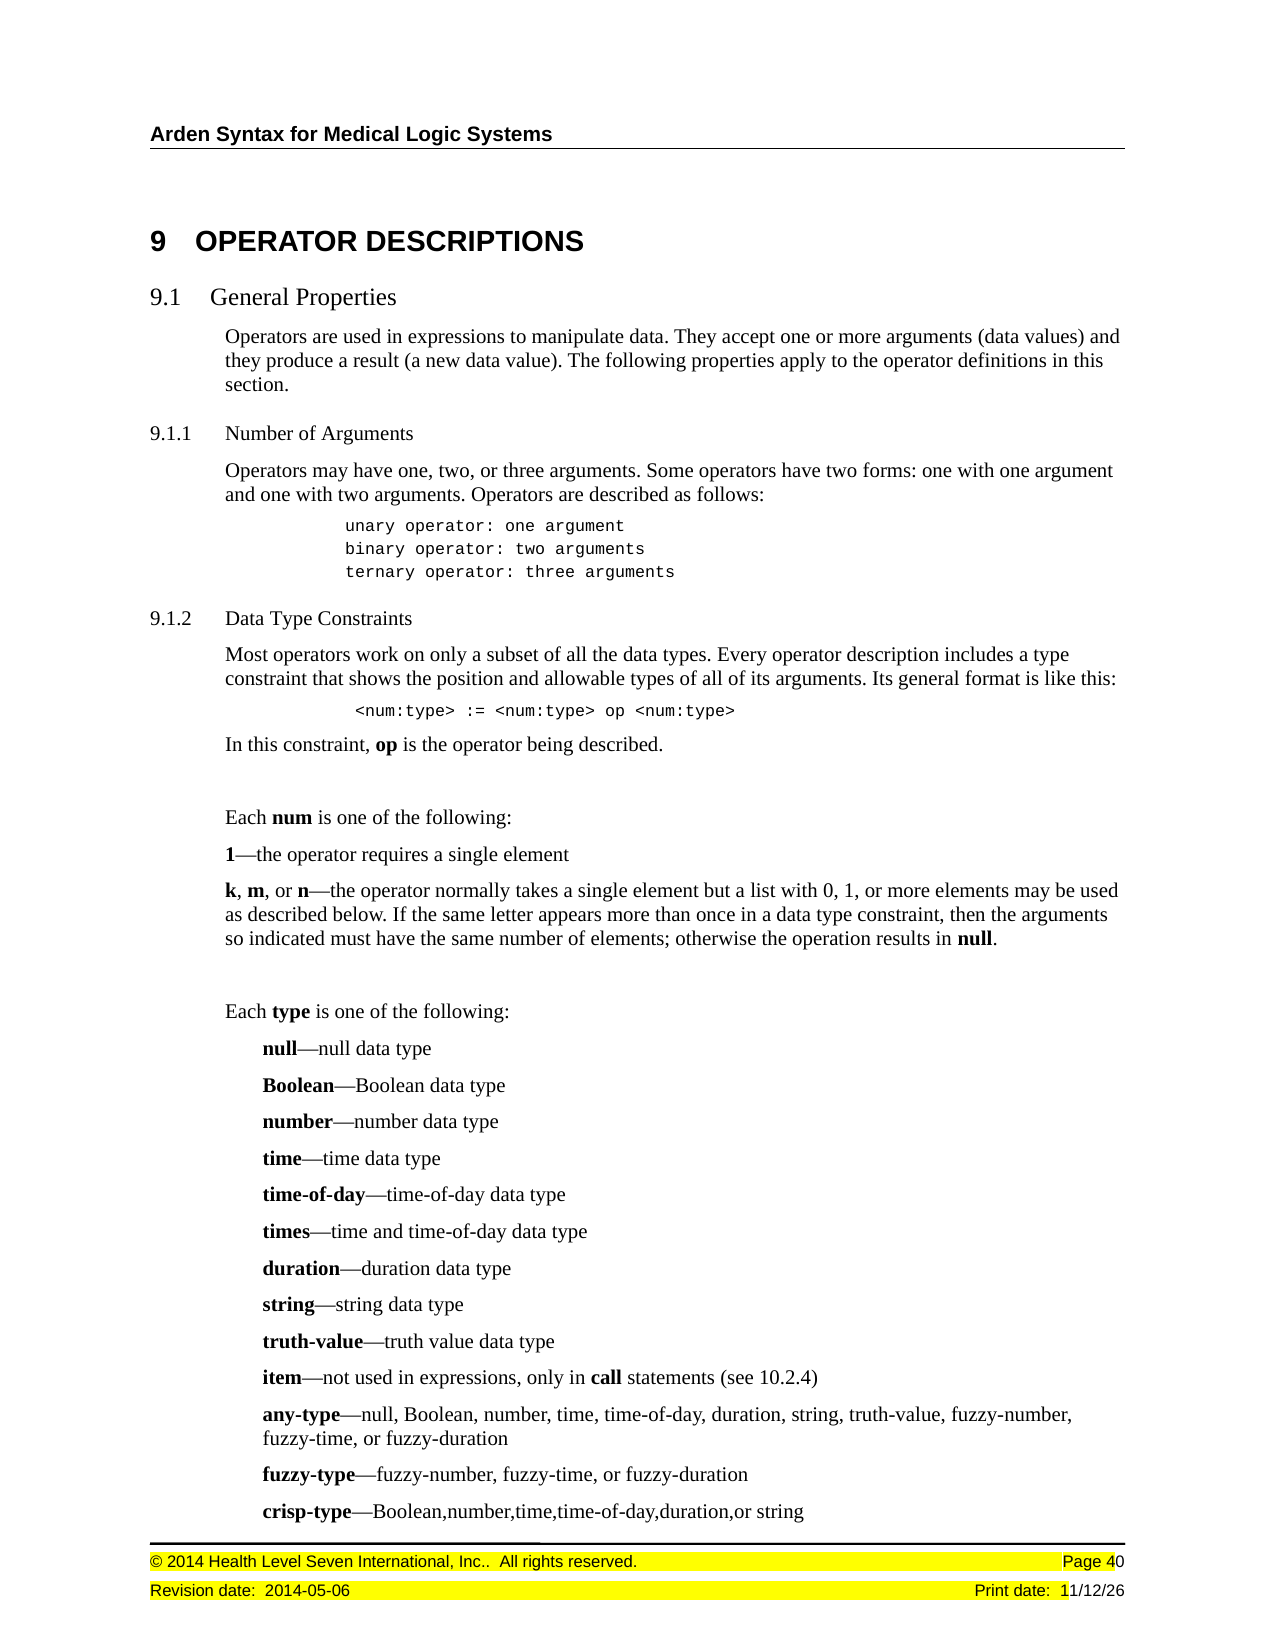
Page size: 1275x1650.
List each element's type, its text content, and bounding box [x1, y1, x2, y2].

text Operators may have one, two, or three arguments. Some operators have two forms: one with one argument and one with two arguments. Operators are described as follows: [225, 457, 1125, 506]
list truth-value—truth value data type [262, 1328, 1125, 1353]
subtitle Number of Arguments [150, 421, 1125, 445]
list time-of-day—time-of-day data type [262, 1182, 1125, 1206]
subtitle Operator Descriptions [150, 224, 1125, 257]
list Boolean—Boolean data type [262, 1073, 1125, 1097]
list string—string data type [262, 1292, 1125, 1316]
text <num:type> := <num:type> op <num:type> [345, 703, 1125, 719]
list any-type—null, Boolean, number, time, time-of-day, duration, string, truth-value, fuzzy-number, fuzzy-time, or fuzzy-duration [262, 1402, 1125, 1450]
text unary operator: one argument [345, 518, 1125, 535]
text In this constraint, op is the operator being described. [225, 732, 1125, 756]
text binary operator: two arguments [345, 541, 1125, 558]
list fuzzy-type—fuzzy-number, fuzzy-time, or fuzzy-duration [262, 1462, 1125, 1486]
text Operators are used in expressions to manipulate data. They accept one or more arguments (data values) and they produce a result (a new data value). The following properties apply to the operator definitions in this section. [225, 324, 1125, 396]
text Most operators work on only a subset of all the data types. Every operator description includes a type constraint that shows the position and allowable types of all of its arguments. Its general format is like this: [225, 642, 1125, 690]
text ternary operator: three arguments [345, 564, 1125, 581]
subtitle Data Type Constraints [150, 606, 1125, 630]
list duration—duration data type [262, 1255, 1125, 1279]
text Each num is one of the following: [225, 805, 1125, 829]
subtitle General Properties [150, 282, 1125, 311]
list crisp-type—Boolean,number,time,time-of-day,duration,or string [262, 1499, 1125, 1523]
list time—time data type [262, 1146, 1125, 1170]
text Each type is one of the following: [225, 999, 1125, 1023]
list null—null data type [262, 1036, 1125, 1060]
text k, m, or n—the operator normally takes a single element but a list with 0, 1, or more elements may be used as described below. If the same letter appears more than once in a data type constraint, then the arguments so indicated must have the same number of elements; otherwise the operation results in null. [225, 878, 1125, 950]
list times—time and time-of-day data type [262, 1219, 1125, 1243]
list number—number data type [262, 1109, 1125, 1133]
list item—not used in expressions, only in call statements (see 10.2.4) [262, 1365, 1125, 1389]
text 1—the operator requires a single element [225, 842, 1125, 866]
